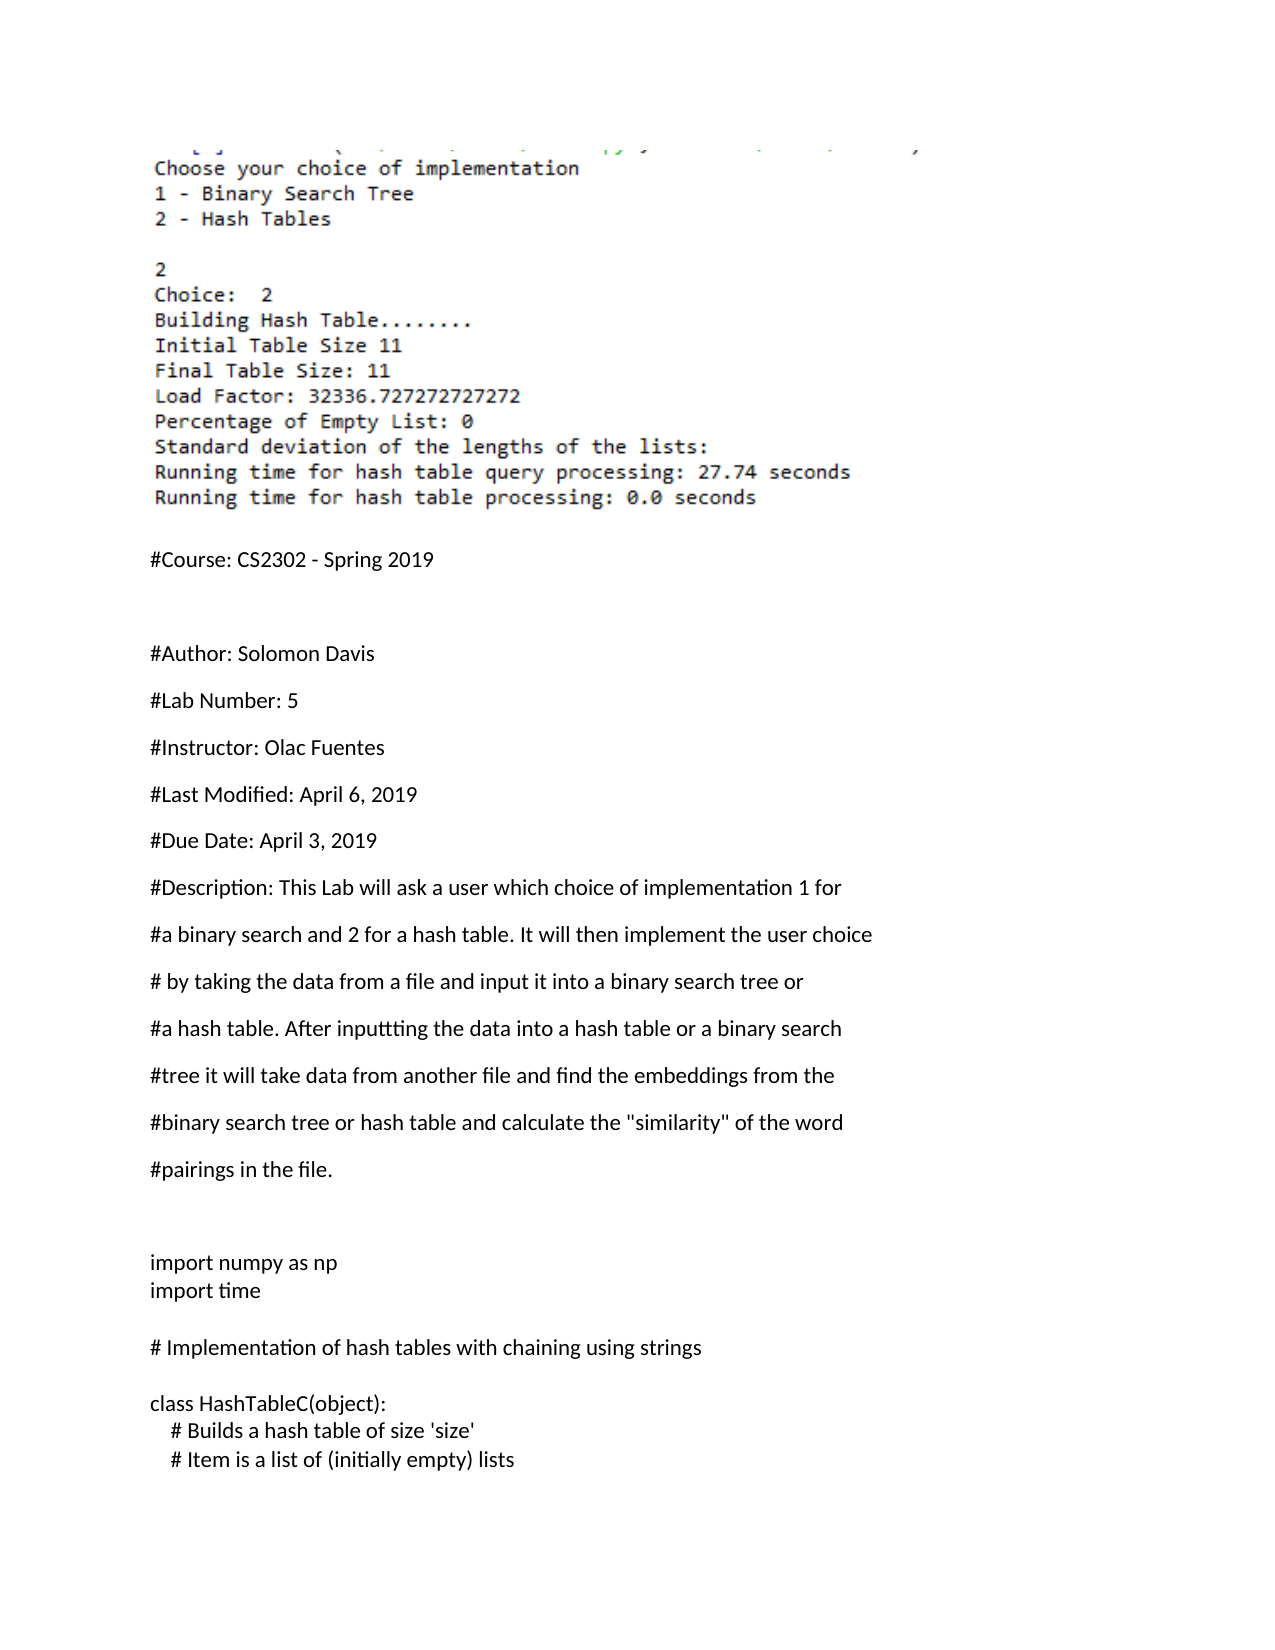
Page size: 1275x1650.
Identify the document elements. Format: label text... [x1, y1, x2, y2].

text #a hash table. After inputtting the data into a hash table or a binary search [150, 1014, 1125, 1042]
text #Author: Solomon Davis [150, 639, 1125, 667]
picture [150, 150, 1214, 527]
text # Implementation of hash tables with chaining using strings [150, 1333, 1125, 1361]
text import time [150, 1277, 1125, 1304]
text #Instructor: Olac Fuentes [150, 733, 1125, 761]
text #a binary search and 2 for a hash table. It will then implement the user choice [150, 920, 1125, 948]
text #binary search tree or hash table and calculate the "similarity" of the word [150, 1108, 1125, 1136]
text #Course: CS2302 - Spring 2019 [150, 545, 1125, 573]
text class HashTableC(object): [150, 1389, 1125, 1417]
text # by taking the data from a file and input it into a binary search tree or [150, 967, 1125, 995]
text #Description: This Lab will ask a user which choice of implementation 1 for [150, 873, 1125, 902]
text #tree it will take data from another file and find the embeddings from the [150, 1061, 1125, 1089]
text #pairings in the file. [150, 1155, 1125, 1183]
text import numpy as np [150, 1248, 1125, 1277]
text # Builds a hash table of size 'size' [150, 1417, 1125, 1445]
text #Last Modified: April 6, 2019 [150, 780, 1125, 808]
text # Item is a list of (initially empty) lists [150, 1445, 1125, 1473]
text #Due Date: April 3, 2019 [150, 827, 1125, 855]
text #Lab Number: 5 [150, 686, 1125, 714]
